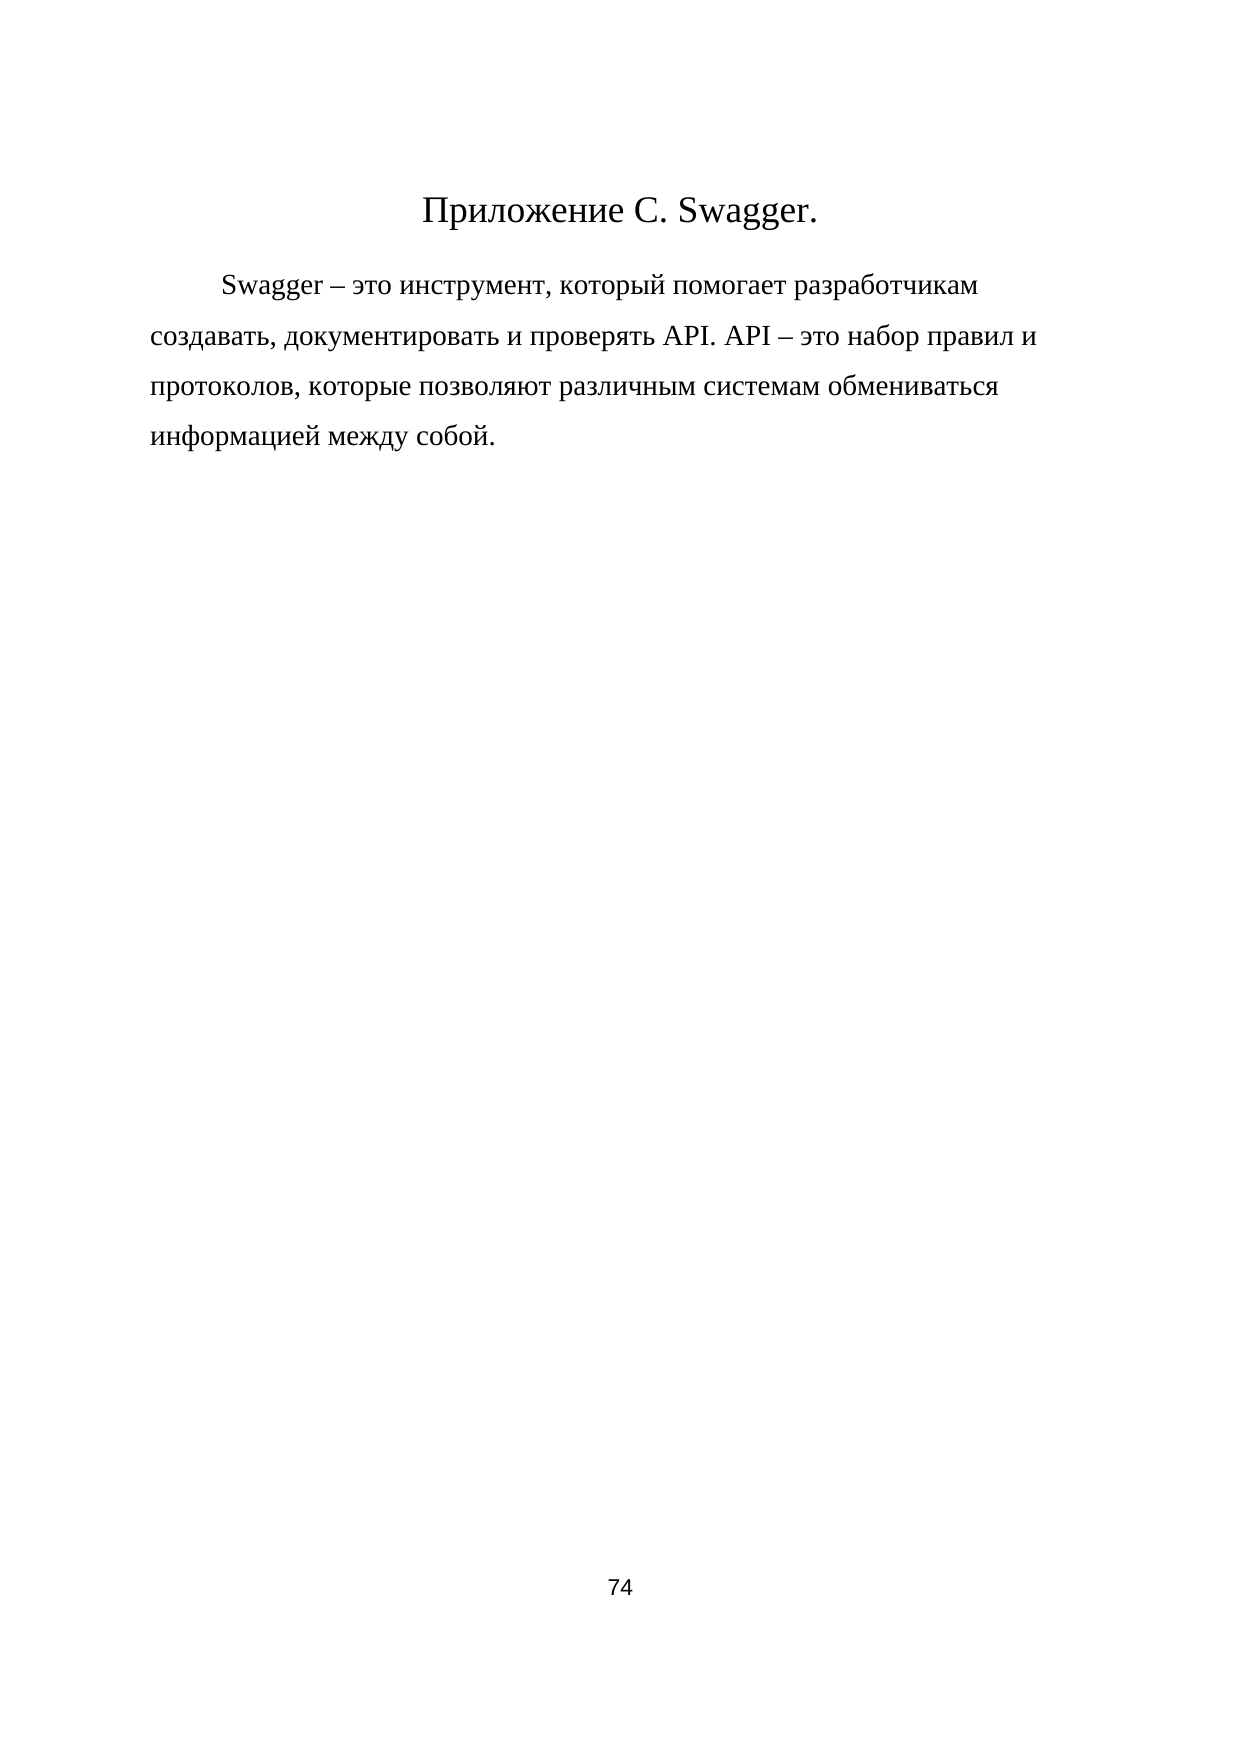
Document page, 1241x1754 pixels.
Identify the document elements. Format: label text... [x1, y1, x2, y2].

subtitle Приложение C. Swagger. [150, 188, 1090, 231]
text Swagger – это инструмент, который помогает разработчикам создавать, документировать и проверять API. API – это набор правил и протоколов, которые позволяют различным системам обмениваться информацией между собой. [150, 267, 1090, 452]
